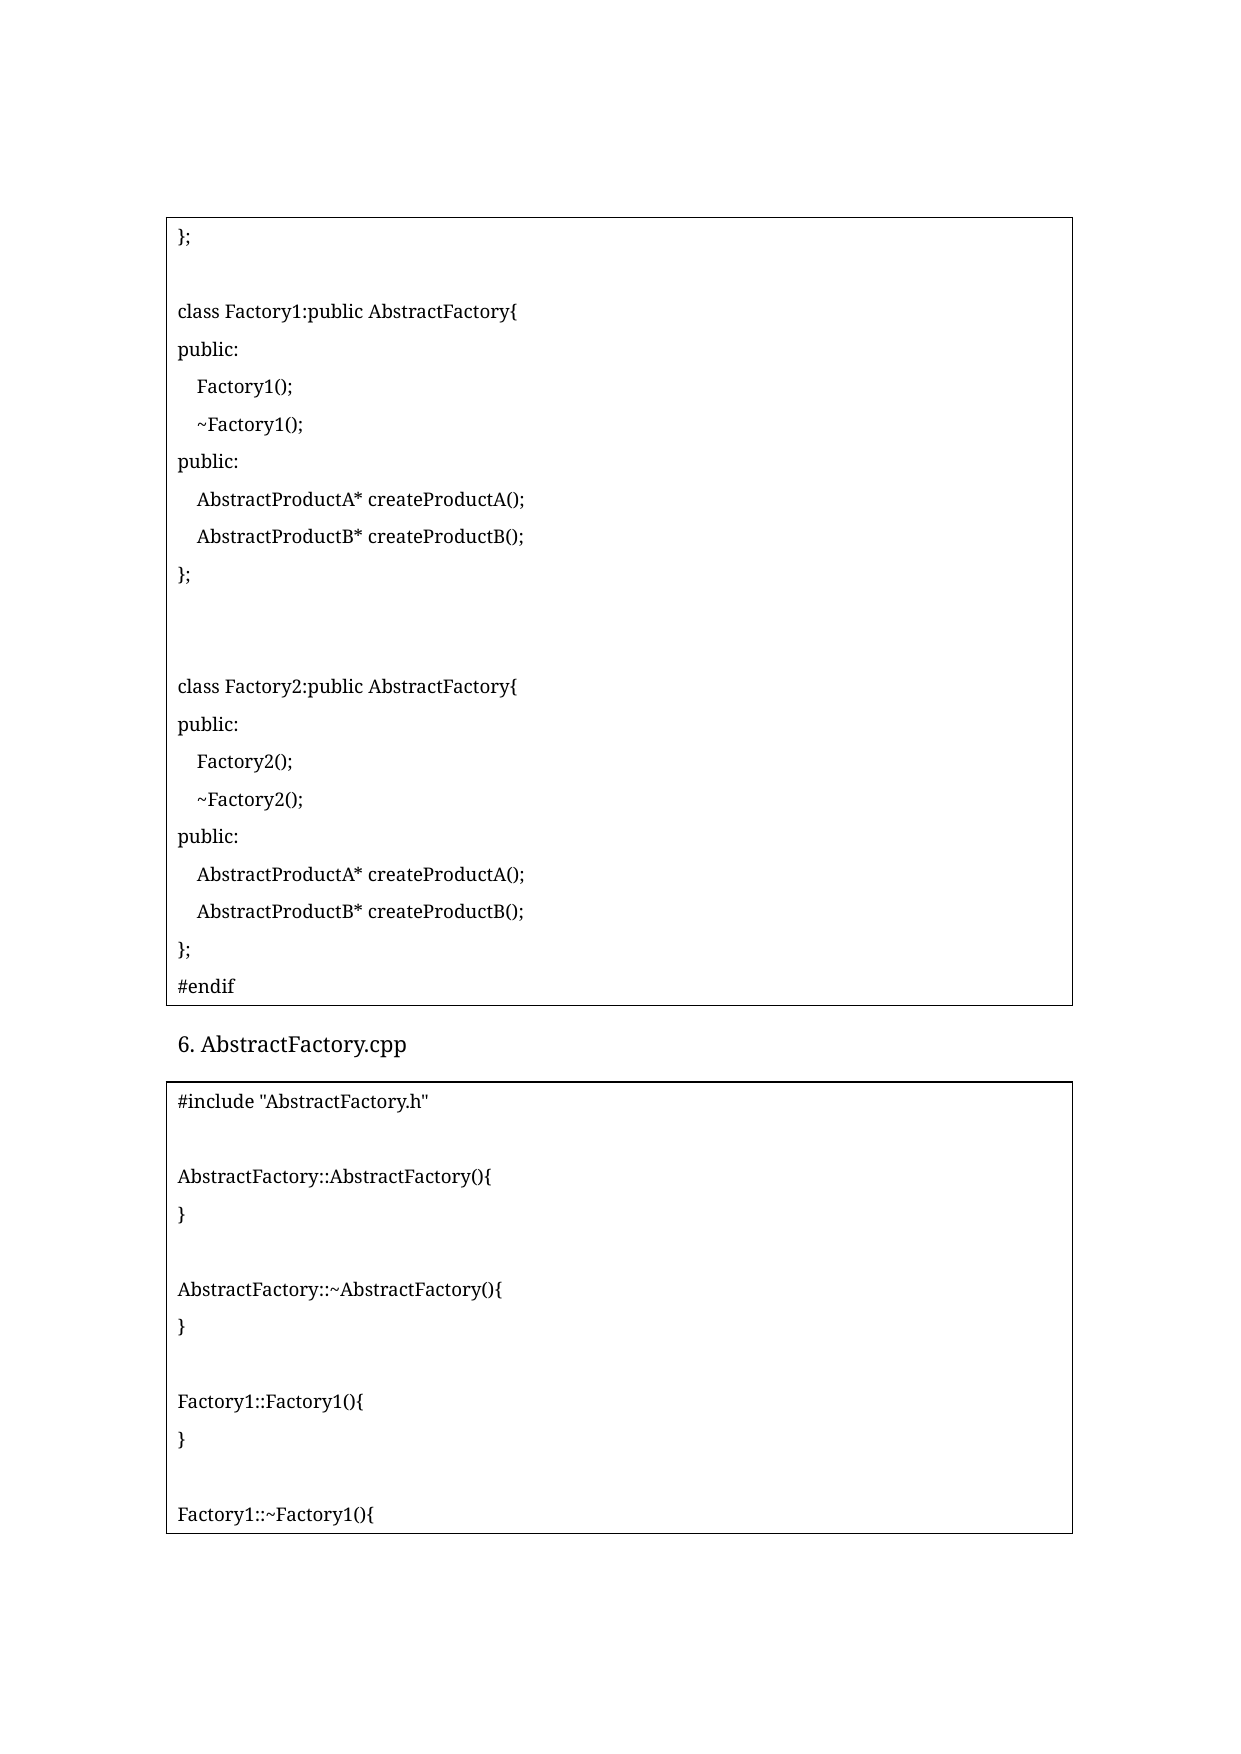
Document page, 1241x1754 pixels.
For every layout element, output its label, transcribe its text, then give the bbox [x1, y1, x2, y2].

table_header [167, 218, 1072, 1005]
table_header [167, 1083, 1072, 1532]
text 6. AbstractFactory.cpp [177, 1025, 1063, 1063]
